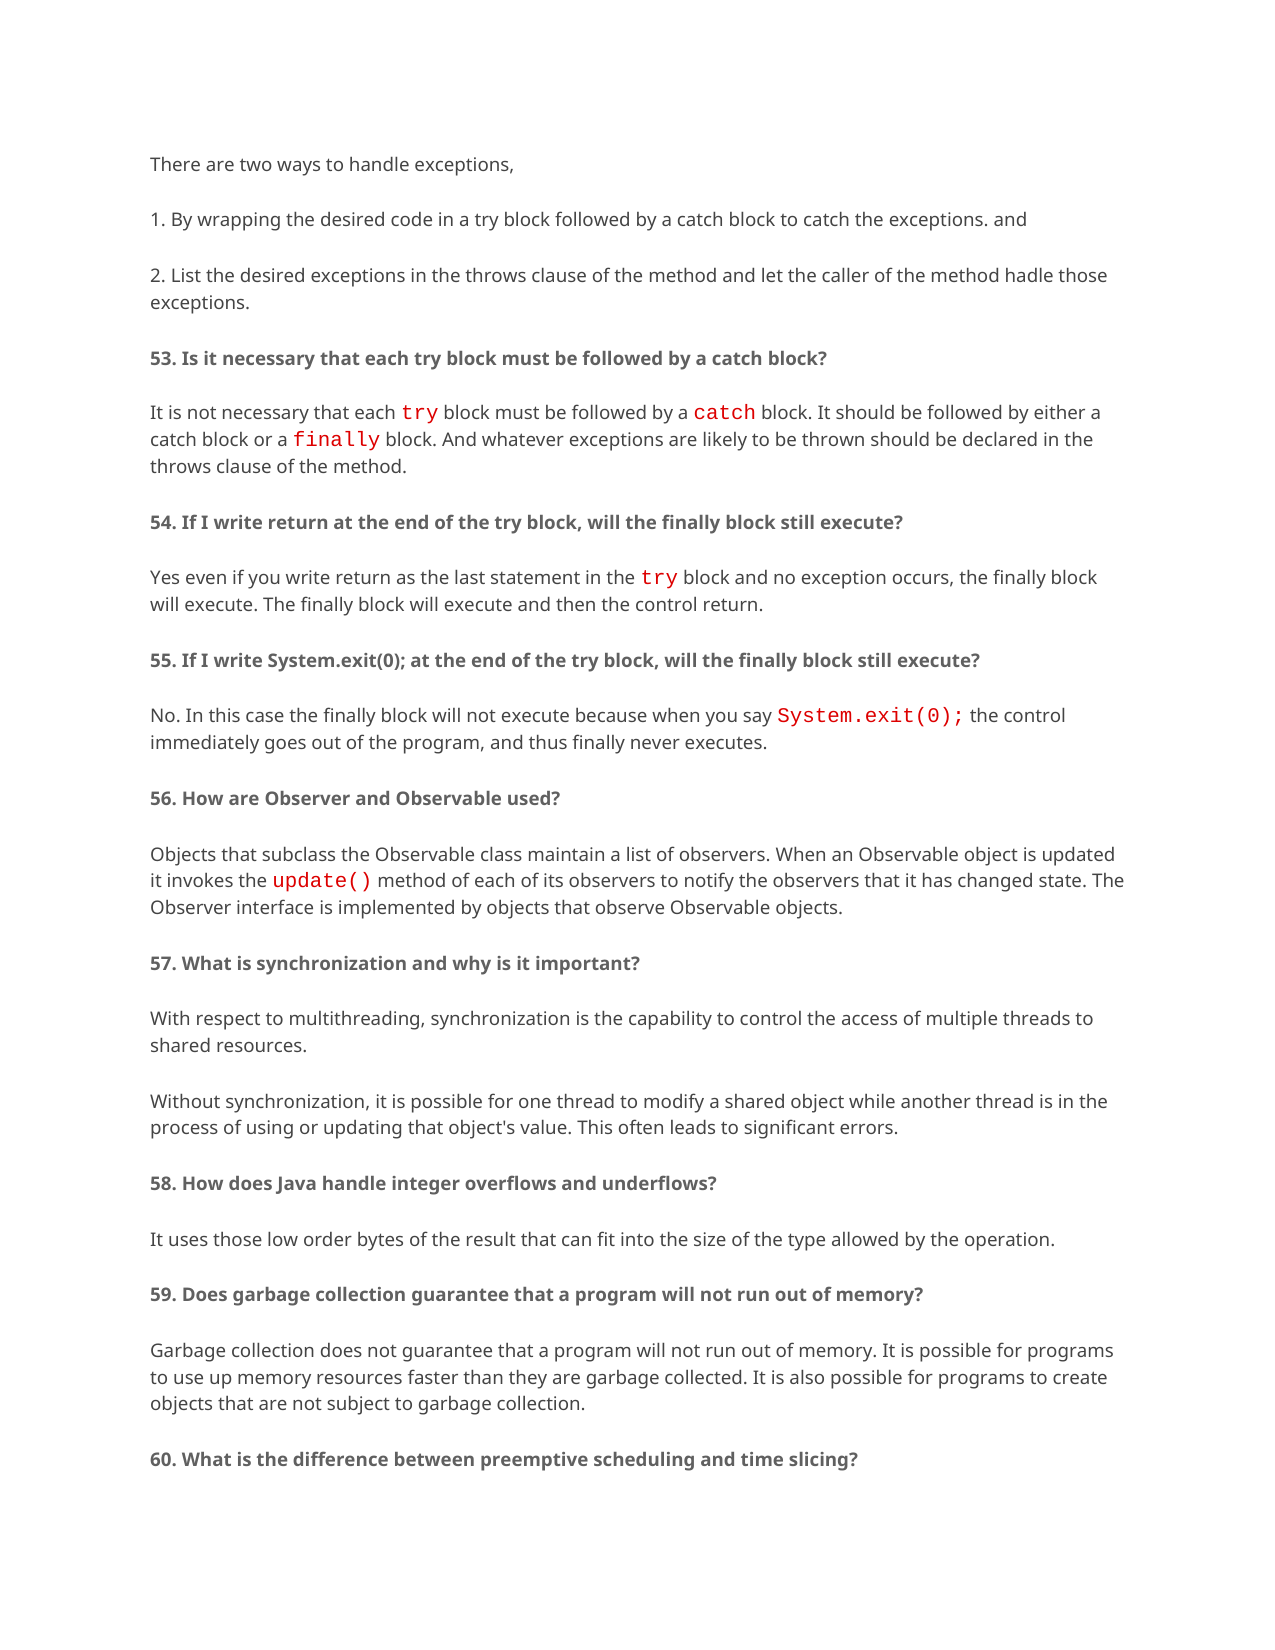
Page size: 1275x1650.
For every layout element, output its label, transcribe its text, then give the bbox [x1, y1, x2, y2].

text 54. If I write return at the end of the try block, will the finally block still execute? [150, 508, 1125, 535]
text 53. Is it necessary that each try block must be followed by a catch block? [150, 344, 1125, 370]
text With respect to multithreading, synchronization is the capability to control the access of multiple threads to shared resources. [150, 1005, 1125, 1058]
text 59. Does garbage collection guarantee that a program will not run out of memory? [150, 1281, 1125, 1307]
text 60. What is the difference between preemptive scheduling and time slicing? [150, 1445, 1125, 1472]
text 58. How does Java handle integer overflows and underflows? [150, 1169, 1125, 1196]
text Without synchronization, it is possible for one thread to modify a shared object while another thread is in the process of using or updating that object's value. This often leads to significant errors. [150, 1087, 1125, 1140]
text No. In this case the finally block will not execute because when you say System.exit(0); the control immediately goes out of the program, and thus finally never executes. [150, 702, 1125, 755]
text 56. How are Observer and Observable used? [150, 784, 1125, 811]
text Yes even if you write return as the last statement in the try block and no exception occurs, the finally block will execute. The finally block will execute and then the control return. [150, 564, 1125, 617]
text 2. List the desired exceptions in the throws clause of the method and let the caller of the method hadle those exceptions. [150, 261, 1125, 314]
text Objects that subclass the Observable class maintain a list of observers. When an Observable object is updated it invokes the update() method of each of its observers to notify the observers that it has changed state. The Observer interface is implemented by objects that observe Observable objects. [150, 840, 1125, 920]
text It is not necessary that each try block must be followed by a catch block. It should be followed by either a catch block or a finally block. And whatever exceptions are likely to be thrown should be declared in the throws clause of the method. [150, 399, 1125, 479]
text 55. If I write System.exit(0); at the end of the try block, will the finally block still execute? [150, 646, 1125, 673]
text It uses those low order bytes of the result that can fit into the size of the type allowed by the operation. [150, 1225, 1125, 1252]
text 57. What is synchronization and why is it important? [150, 949, 1125, 976]
text Garbage collection does not guarantee that a program will not run out of memory. It is possible for programs to use up memory resources faster than they are garbage collected. It is also possible for programs to create objects that are not subject to garbage collection. [150, 1336, 1125, 1416]
text 1. By wrapping the desired code in a try block followed by a catch block to catch the exceptions. and [150, 206, 1125, 232]
text There are two ways to handle exceptions, [150, 150, 1125, 177]
